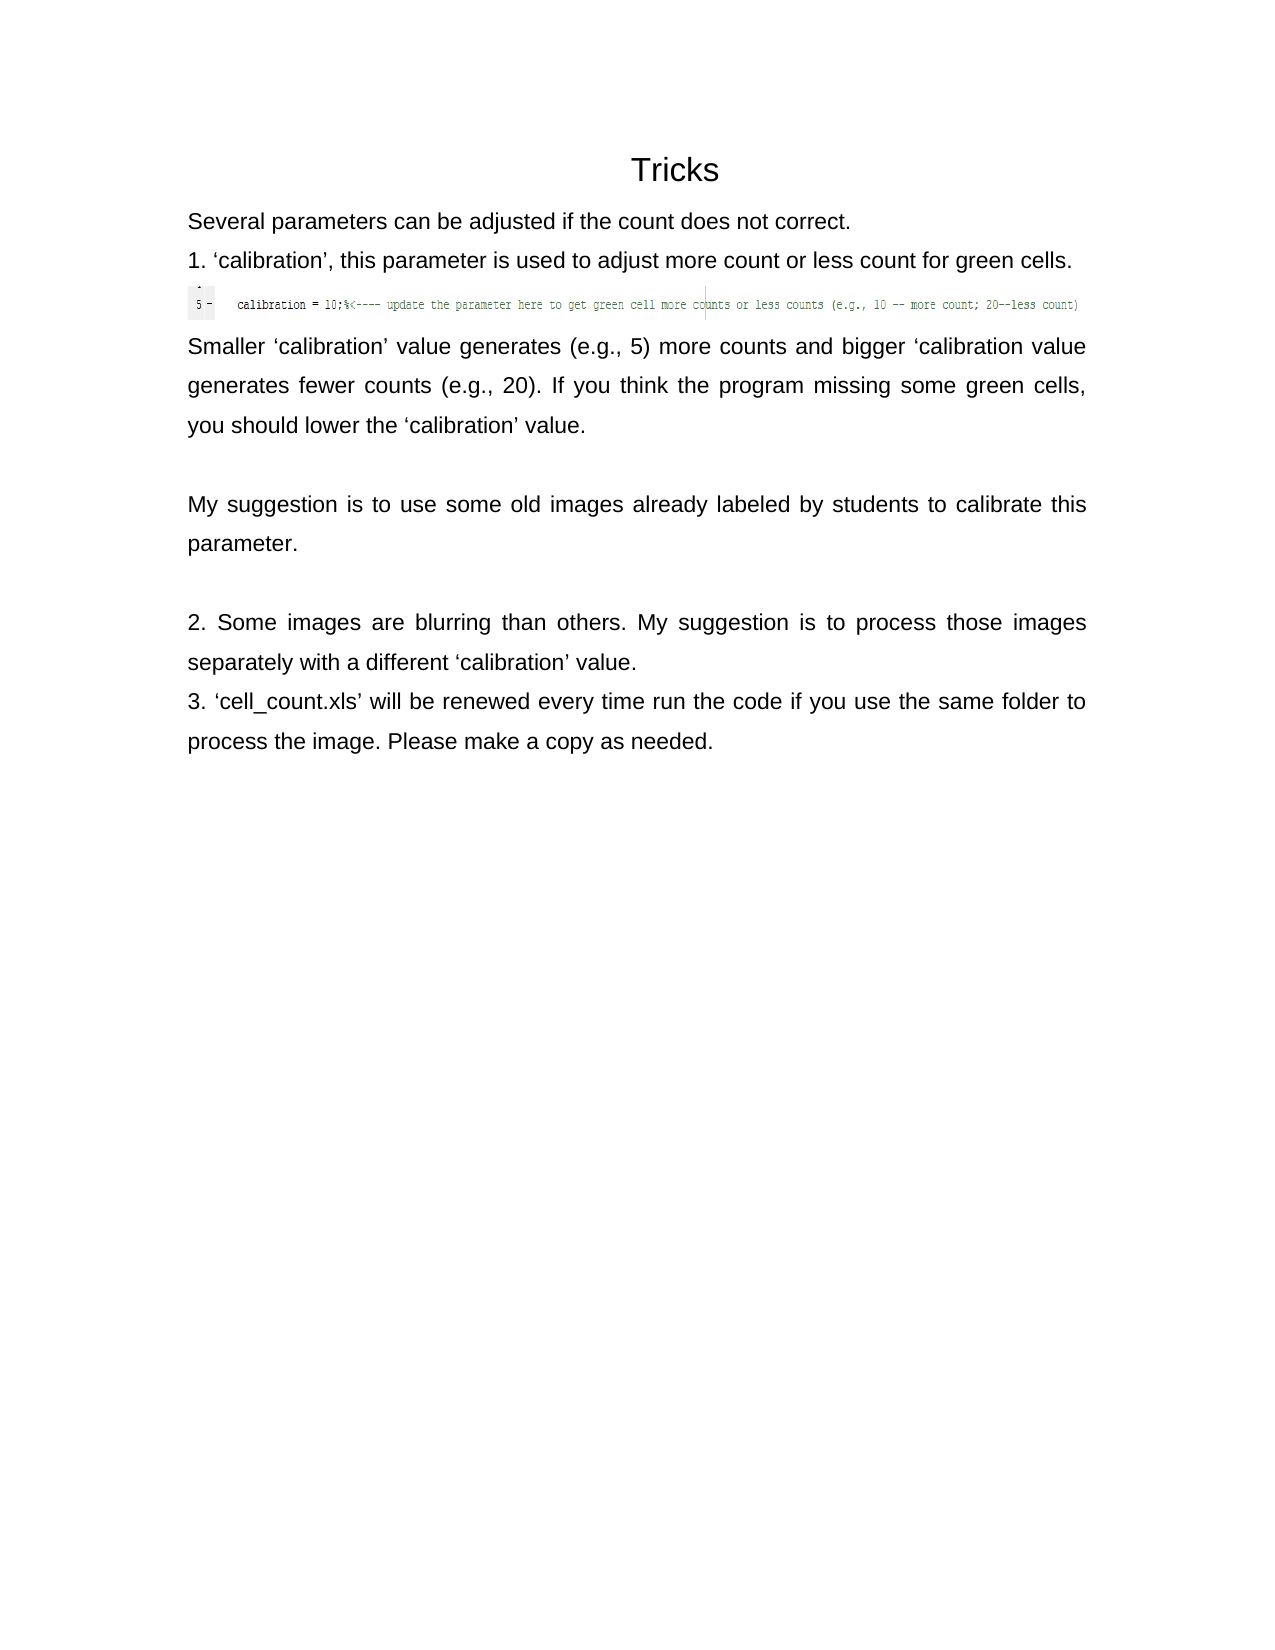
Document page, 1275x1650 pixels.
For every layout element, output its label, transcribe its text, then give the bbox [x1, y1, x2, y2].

text 2. Some images are blurring than others. My suggestion is to process those images separately with a different ‘calibration’ value. [187, 609, 1087, 675]
text Several parameters can be adjusted if the count does not correct. [187, 208, 1087, 234]
text 3. ‘cell_count.xls’ will be renewed every time run the code if you use the same folder to process the image. Please make a copy as needed. [187, 688, 1087, 754]
picture [187, 286, 1080, 320]
text My suggestion is to use some old images already labeled by students to calibrate this parameter. [187, 491, 1087, 557]
text Smaller ‘calibration’ value generates (e.g., 5) more counts and bigger ‘calibration value generates fewer counts (e.g., 20). If you think the program missing some green cells, you should lower the ‘calibration’ value. [187, 287, 1087, 438]
text 1. ‘calibration’, this parameter is used to adjust more count or less count for green cells. [187, 247, 1087, 273]
list Tricks [262, 150, 1087, 188]
